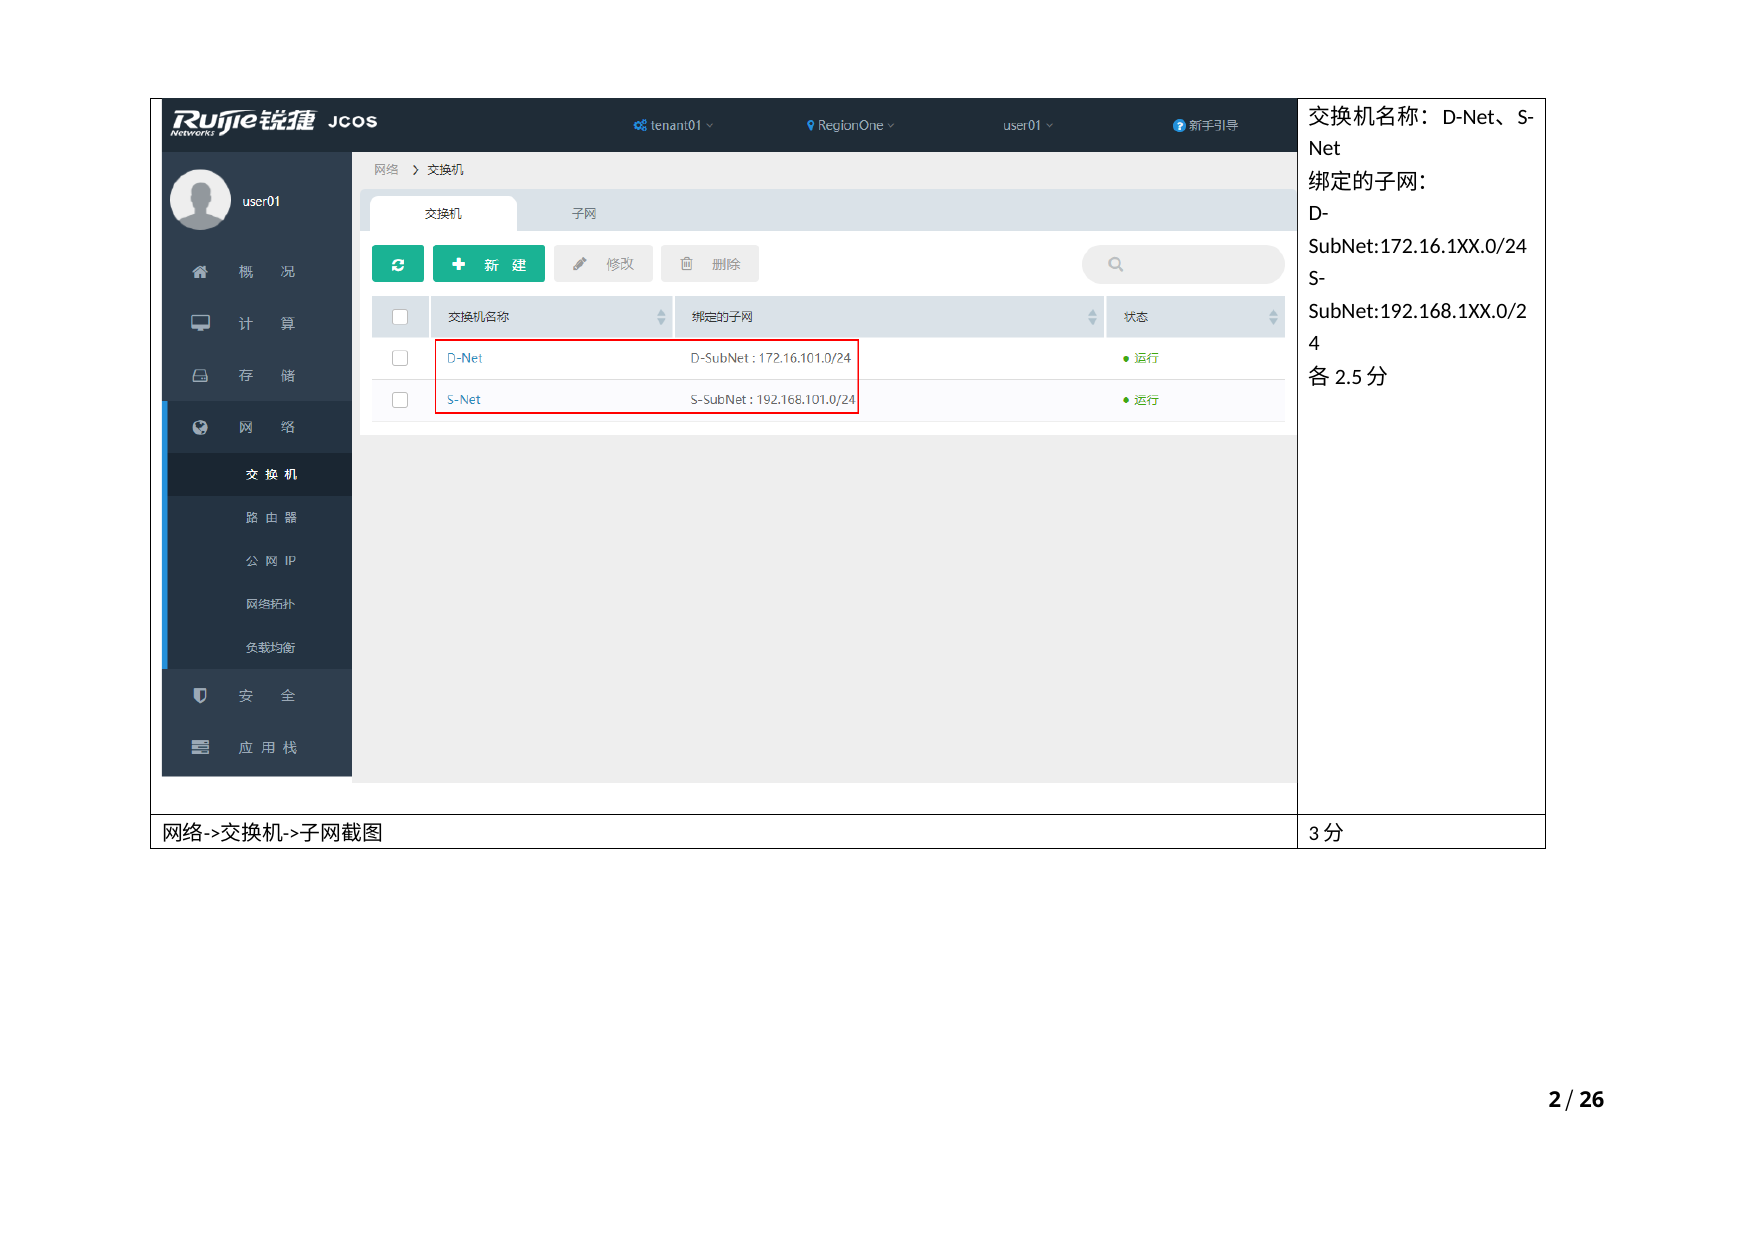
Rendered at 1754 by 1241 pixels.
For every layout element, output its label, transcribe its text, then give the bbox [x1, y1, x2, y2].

table_cell 3分 [1298, 815, 1545, 847]
picture [161, 98, 1298, 783]
table_cell [151, 99, 1297, 814]
table_cell 网络->交换机->子网截图 [151, 815, 1297, 847]
table_cell 交换机名称：D-Net、S-Net 绑定的子网： D-SubNet:172.16.1XX.0/24 S-SubNet:192.168.1XX.0/24 各2.5分 [1298, 99, 1545, 814]
